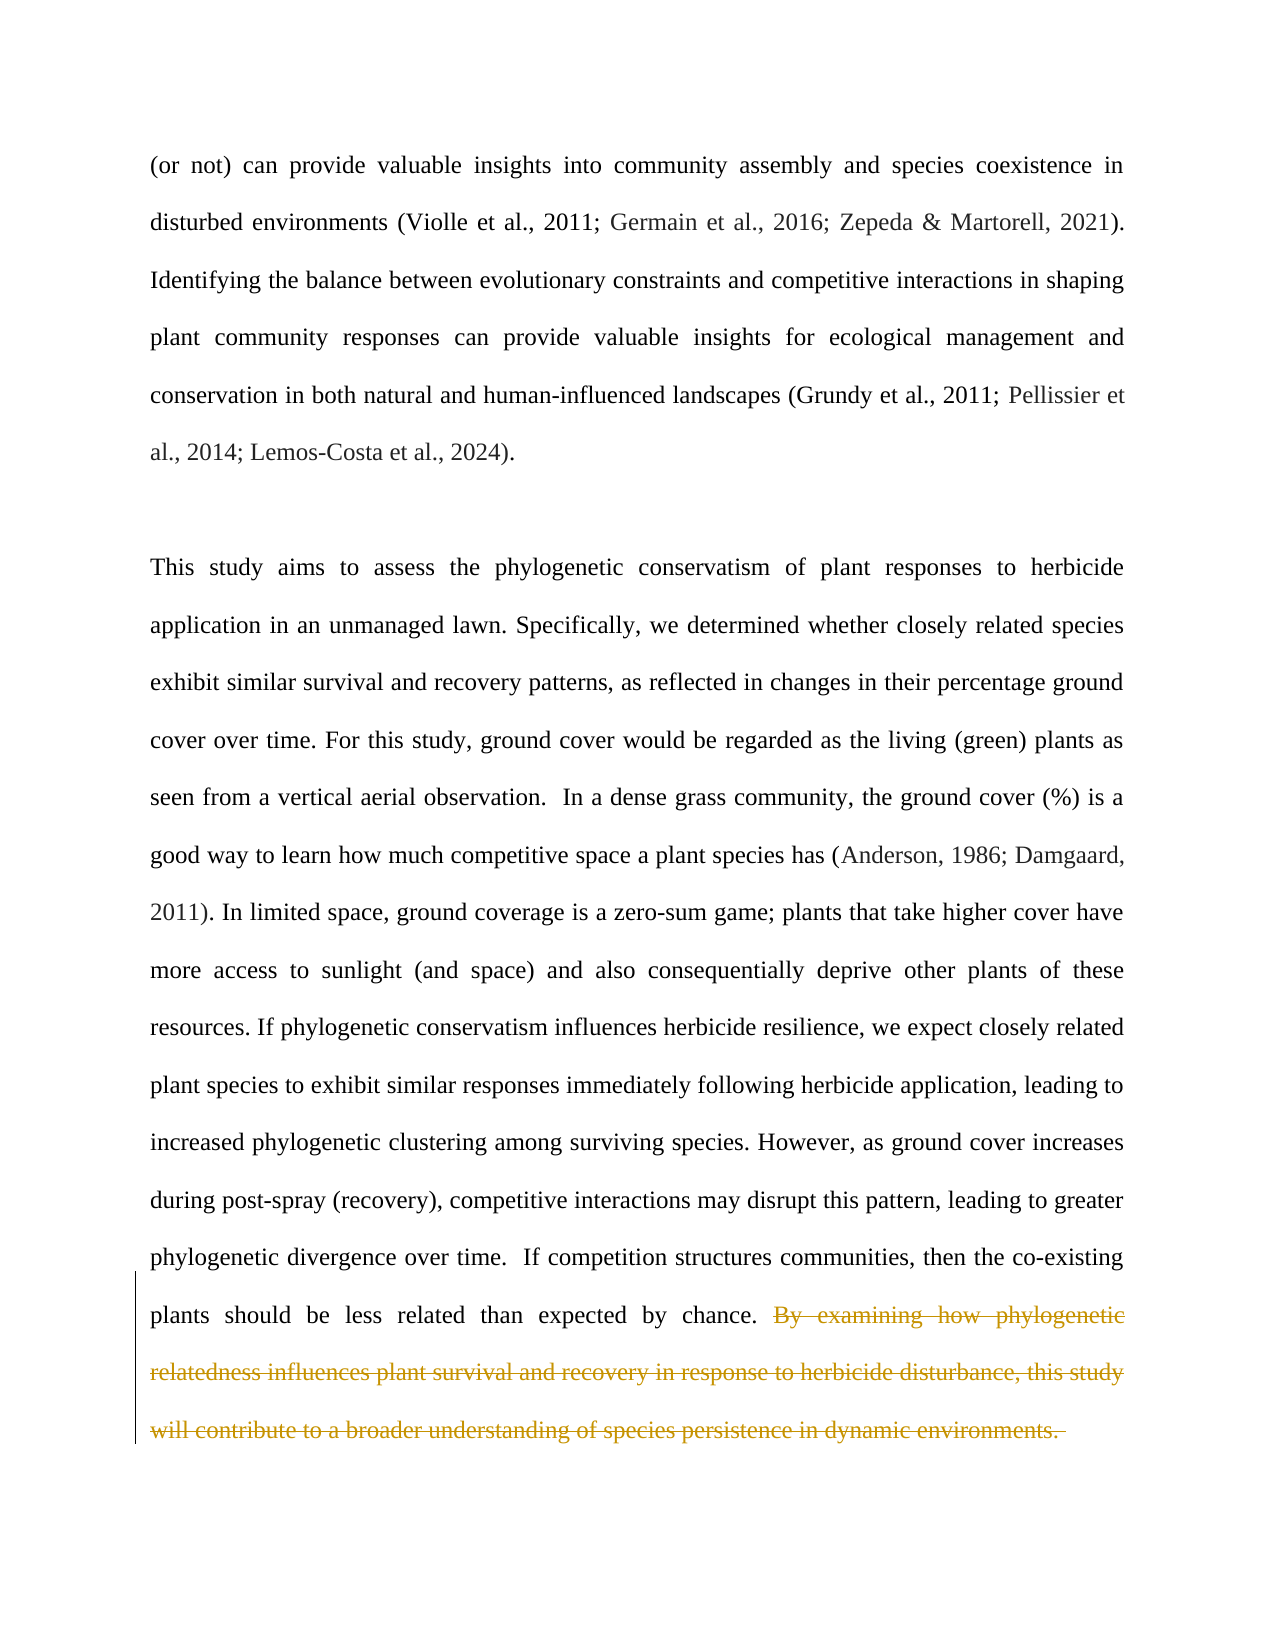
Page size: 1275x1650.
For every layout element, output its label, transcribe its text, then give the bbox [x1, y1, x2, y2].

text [150, 150, 1125, 466]
text This study aims to assess the phylogenetic conservatism of plant responses to herbicide application in an unmanaged lawn. Specifically, we determined whether closely related species exhibit similar survival and recovery patterns, as reflected in changes in their percentage ground cover over time. For this study, ground cover would be regarded as the living (green) plants as seen from a vertical aerial observation. In a dense grass community, the ground cover (%) is a good way to learn how much competitive space a plant species has (Anderson, 1986; Damgaard, 2011). In limited space, ground coverage is a zero-sum game; plants that take higher cover have more access to sunlight (and space) and also consequentially deprive other plants of these resources. If phylogenetic conservatism influences herbicide resilience, we expect closely related plant species to exhibit similar responses immediately following herbicide application, leading to increased phylogenetic clustering among surviving species. However, as ground cover increases during post-spray (recovery), competitive interactions may disrupt this pattern, leading to greater phylogenetic divergence over time. If competition structures communities, then the co-existing plants should be less related than expected by chance. [150, 552, 1125, 1444]
